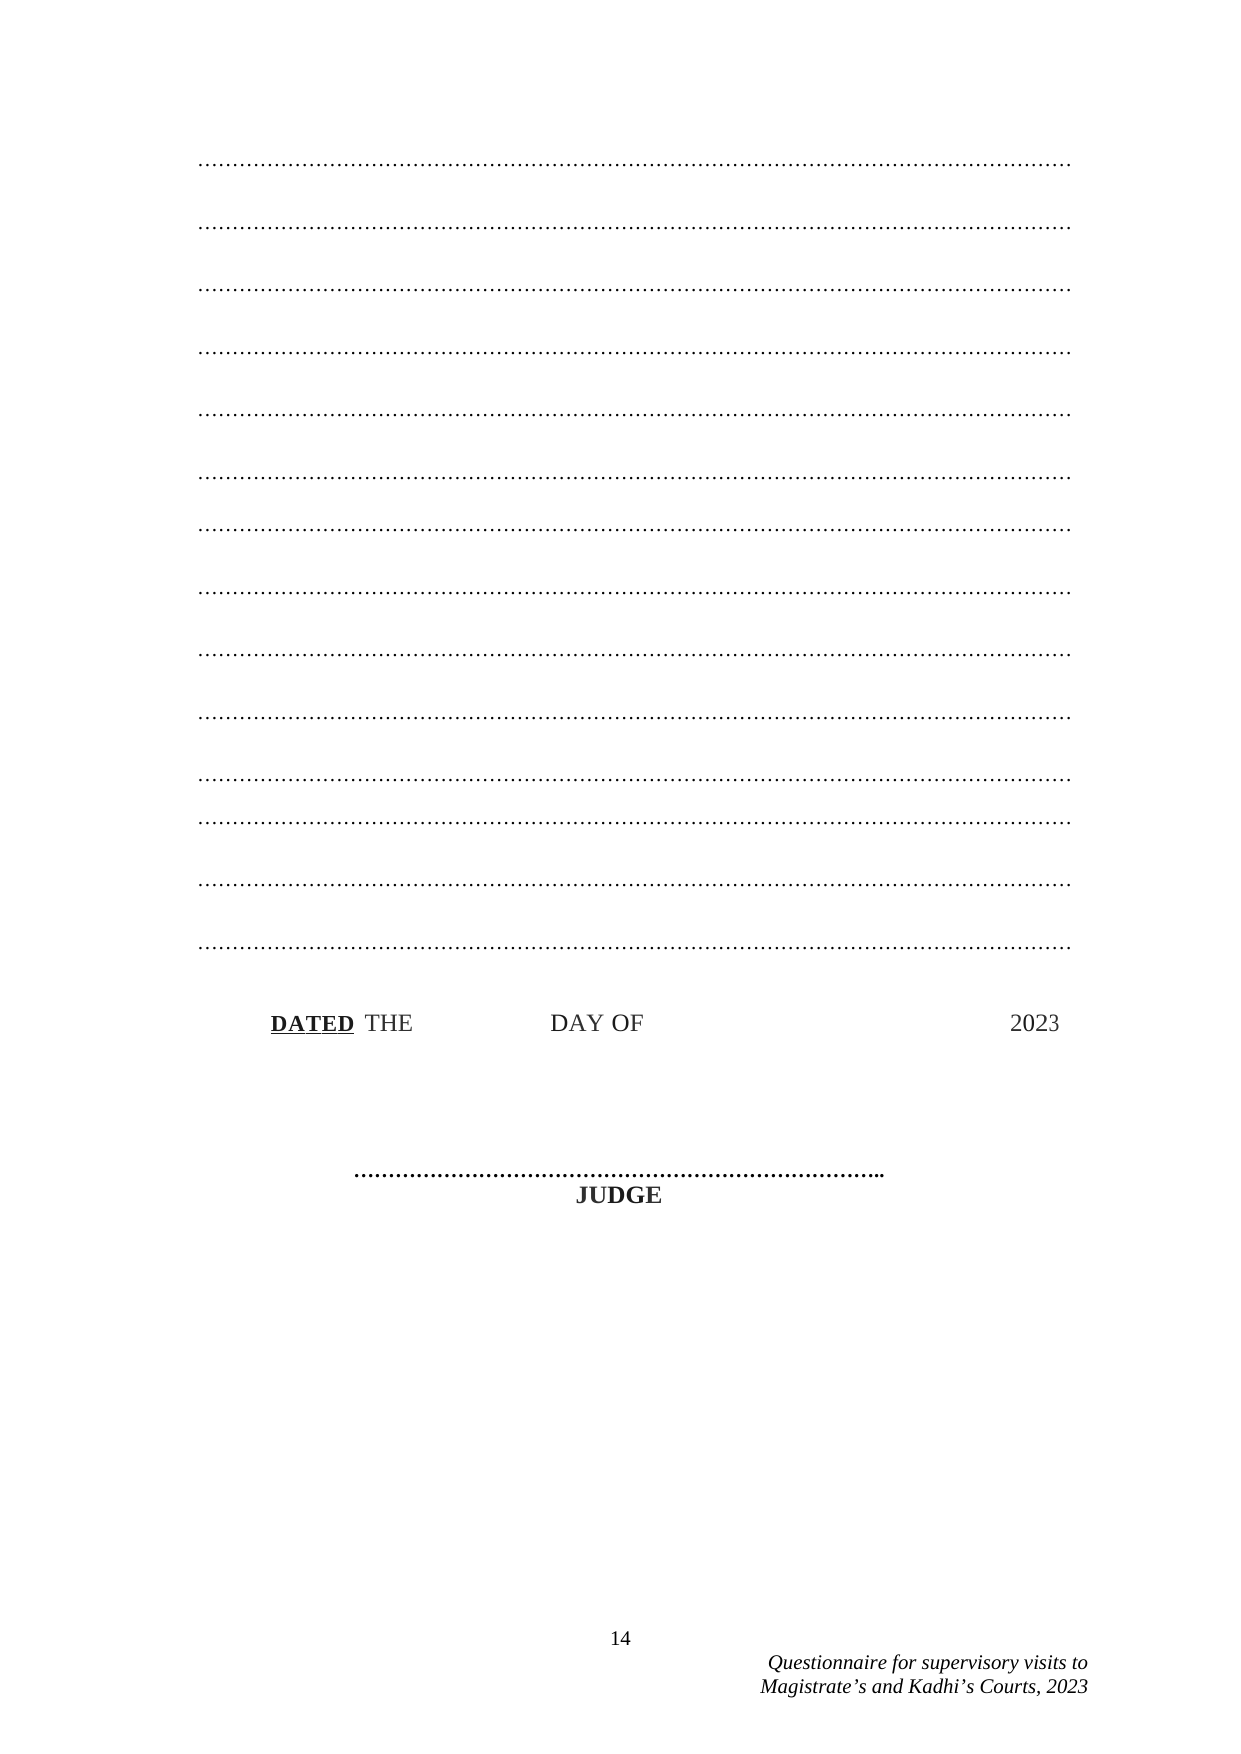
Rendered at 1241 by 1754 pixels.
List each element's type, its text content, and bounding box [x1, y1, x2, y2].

text ……………………………………………………………………………………………………………… [197, 515, 1087, 536]
text JUDGE [150, 1181, 1087, 1208]
text ……………………………………………………………………………………………………………… [197, 765, 1087, 786]
text ……………………………………………………………………………………………………………… [197, 808, 1087, 828]
text ……………………………………………………………………………………………………………… [197, 400, 1087, 421]
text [197, 275, 1087, 296]
text ……………………………………………………………………………………………………………… [197, 703, 1087, 723]
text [197, 212, 1087, 233]
text ………………………………………………………………….. [150, 1160, 1087, 1181]
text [197, 150, 1087, 171]
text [197, 337, 1087, 358]
text ……………………………………………………………………………………………………………… [197, 640, 1087, 661]
text ……………………………………………………………………………………………………………… [197, 870, 1087, 891]
text ……………………………………………………………………………………………………………… [197, 462, 1087, 483]
text DATED THE DAY OF 2023 [242, 1008, 1087, 1036]
text ……………………………………………………………………………………………………………… [197, 933, 1087, 953]
text ……………………………………………………………………………………………………………… [197, 578, 1087, 598]
